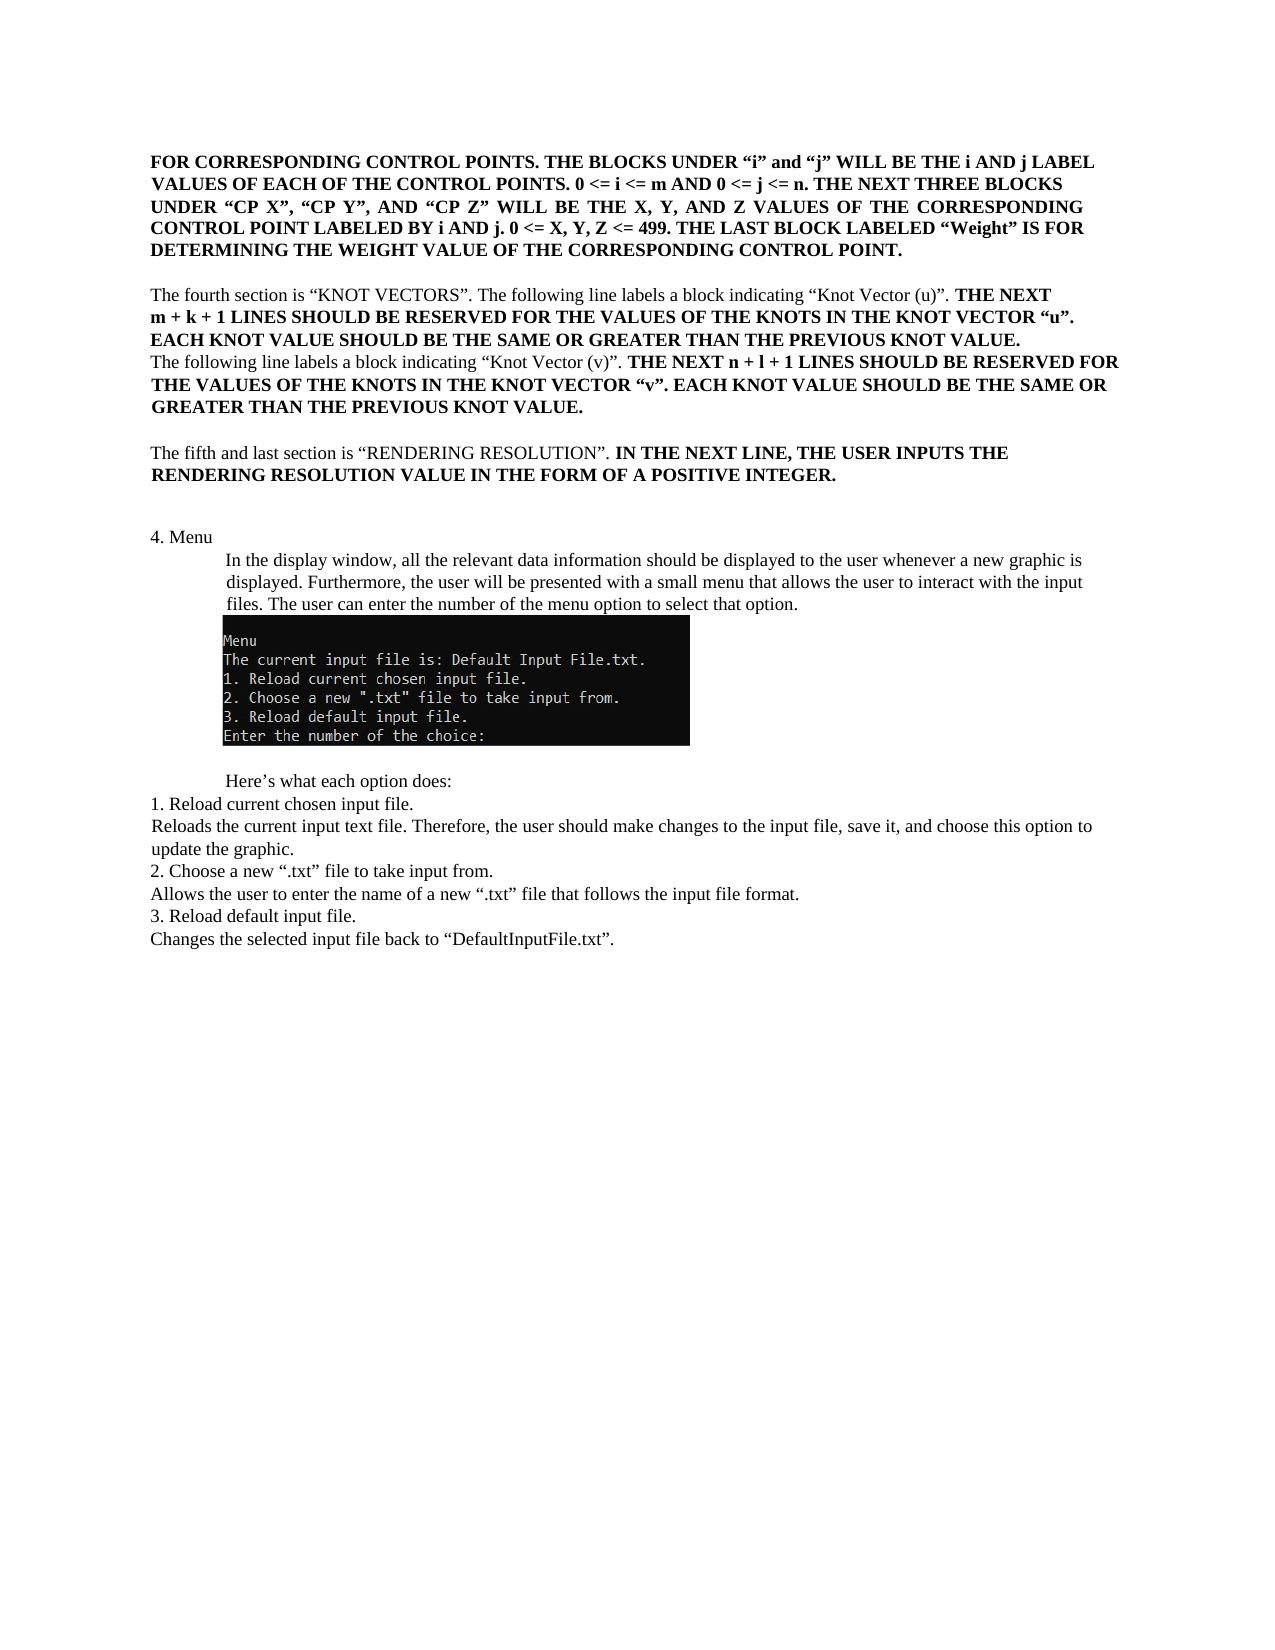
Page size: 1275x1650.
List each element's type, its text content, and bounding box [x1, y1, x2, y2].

text Allows the user to enter the name of a new “.txt” file that follows the input file format. [150, 883, 1124, 904]
list Reload current chosen input file. [150, 793, 1124, 814]
text The fifth and last section is “RENDERING RESOLUTION”. IN THE NEXT LINE, THE USER INPUTS THE RENDERING RESOLUTION VALUE IN THE FORM OF A POSITIVE INTEGER. [150, 442, 1124, 485]
text Changes the selected input file back to “DefaultInputFile.txt”. [150, 928, 1124, 949]
text FOR CORRESPONDING CONTROL POINTS. THE BLOCKS UNDER “i” and “j” WILL BE THE i AND j LABEL VALUES OF EACH OF THE CONTROL POINTS. 0 <= i <= m AND 0 <= j <= n. THE NEXT THREE BLOCKS [150, 151, 1124, 194]
text m + k + 1 LINES SHOULD BE RESERVED FOR THE VALUES OF THE KNOTS IN THE KNOT VECTOR “u”. [150, 306, 1124, 328]
text The fourth section is “KNOT VECTORS”. The following line labels a block indicating “Knot Vector (u)”. THE NEXT [150, 283, 1124, 305]
text The following line labels a block indicating “Knot Vector (v)”. THE NEXT n + l + 1 LINES SHOULD BE RESERVED FOR THE VALUES OF THE KNOTS IN THE KNOT VECTOR “v”. EACH KNOT VALUE SHOULD BE THE SAME OR GREATER THAN THE PREVIOUS KNOT VALUE. [150, 351, 1124, 417]
text Here’s what each option does: [225, 770, 1124, 792]
list Reload default input file. [150, 905, 1124, 927]
list Choose a new “.txt” file to take input from. [150, 860, 1124, 882]
text In the display window, all the relevant data information should be displayed to the user whenever a new graphic is displayed. Furthermore, the user will be presented with a small menu that allows the user to interact with the input files. The user can enter the number of the menu option to select that option. [225, 549, 1124, 615]
text EACH KNOT VALUE SHOULD BE THE SAME OR GREATER THAN THE PREVIOUS KNOT VALUE. [150, 329, 1124, 350]
text 4. Menu [150, 526, 1124, 548]
text UNDER “CP X”, “CP Y”, AND “CP Z” WILL BE THE X, Y, AND Z VALUES OF THE CORRESPONDING CONTROL POINT LABELED BY i AND j. 0 <= X, Y, Z <= 499. THE LAST BLOCK LABELED “Weight” IS FOR DETERMINING THE WEIGHT VALUE OF THE CORRESPONDING CONTROL POINT. [150, 196, 1085, 260]
picture [222, 615, 690, 746]
text Reloads the current input text file. Therefore, the user should make changes to the input file, save it, and choose this option to update the graphic. [151, 815, 1124, 859]
